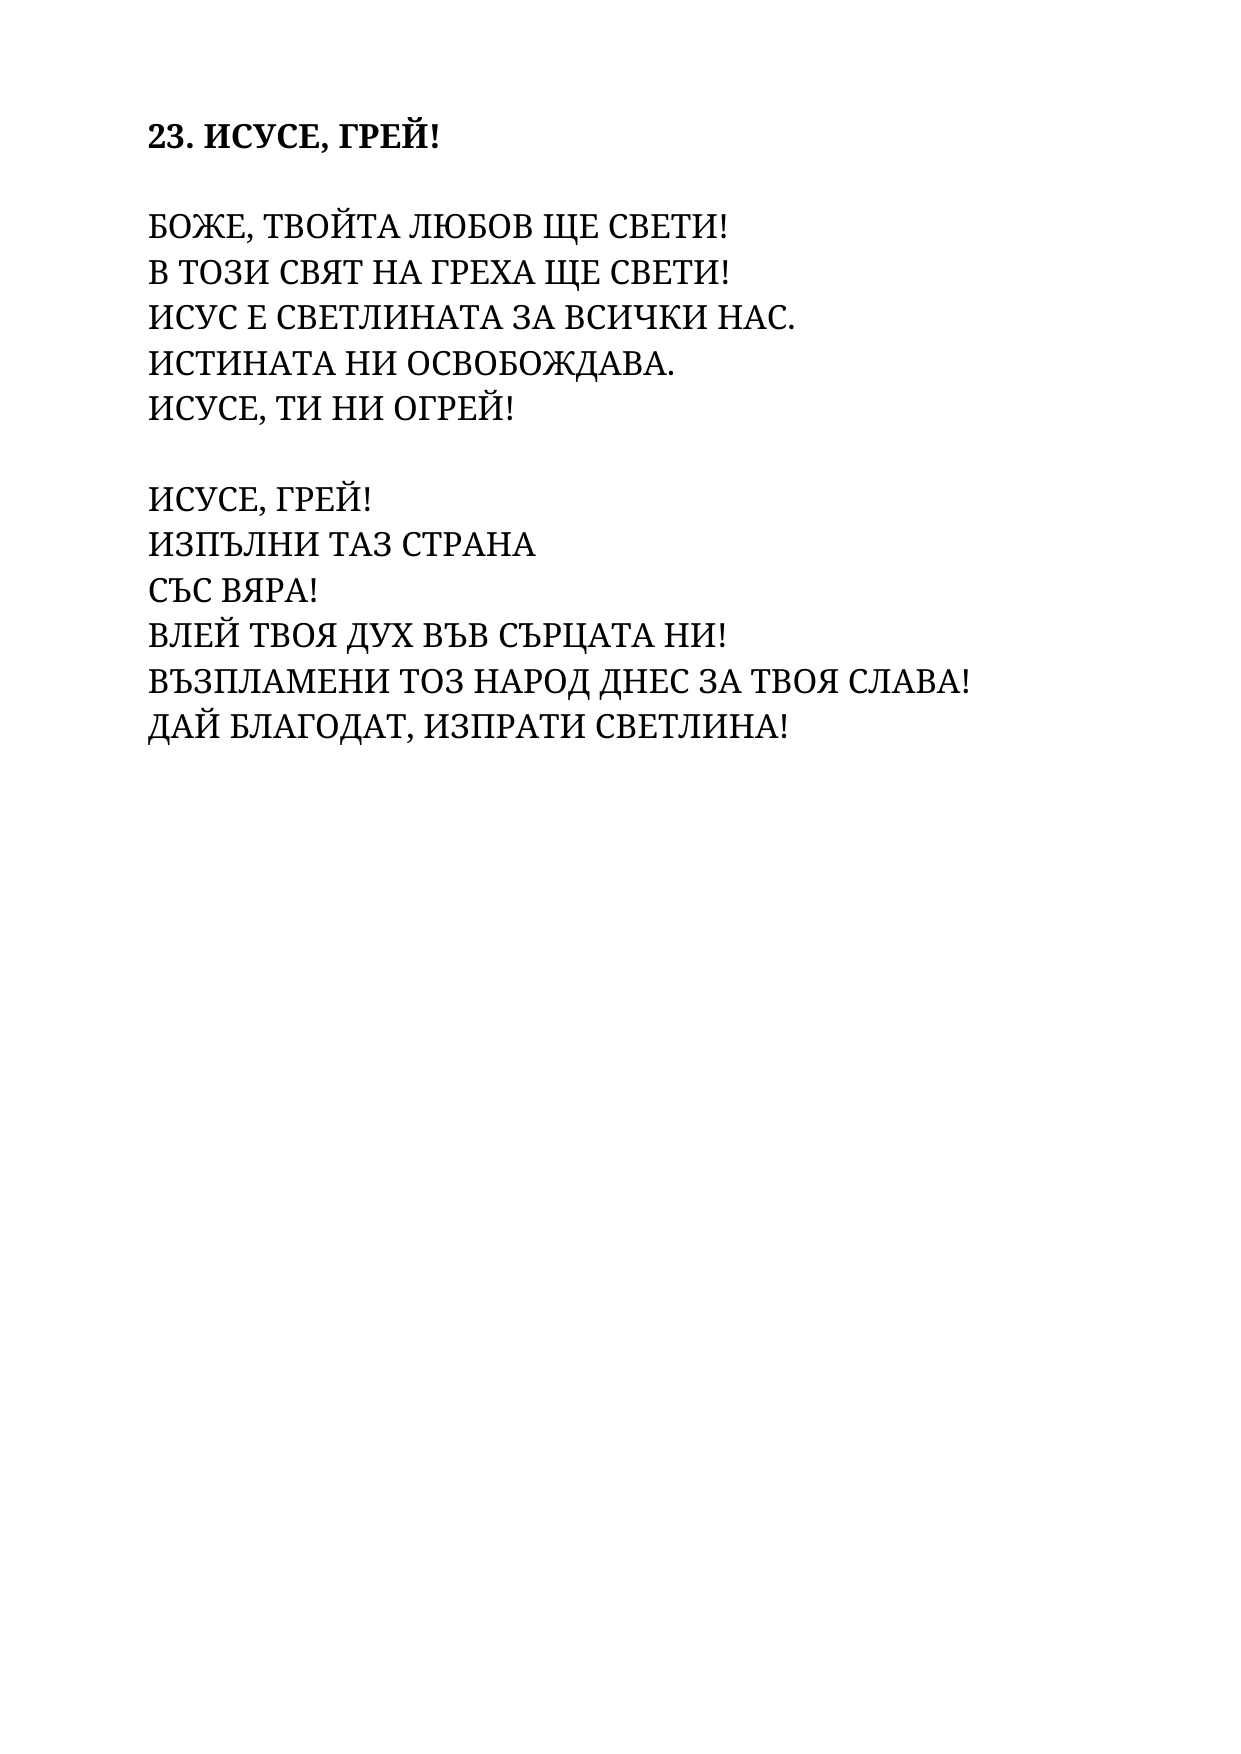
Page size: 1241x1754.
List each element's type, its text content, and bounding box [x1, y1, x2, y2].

text ИСУС Е СВЕТЛИНАТА ЗА ВСИЧКИ НАС. [148, 294, 1093, 339]
text 23. ИСУСЕ, ГРЕЙ! [148, 112, 1093, 158]
text В ТОЗИ СВЯТ НА ГРЕХА ЩЕ СВЕТИ! [148, 249, 1093, 294]
text ИСУСЕ, ТИ НИ ОГРЕЙ! [148, 385, 1093, 430]
text ИСУСЕ, ГРЕЙ! [148, 476, 1093, 521]
text СЪС ВЯРА! [148, 567, 1093, 612]
text ДАЙ БЛАГОДАТ, ИЗПРАТИ СВЕТЛИНА! [148, 703, 1093, 748]
text ВЪЗПЛАМЕНИ ТОЗ НАРОД ДНЕС ЗА ТВОЯ СЛАВА! [148, 657, 1093, 703]
text ИСТИНАТА НИ ОСВОБОЖДАВА. [148, 339, 1093, 385]
text БОЖЕ, ТВОЙТА ЛЮБОВ ЩЕ СВЕТИ! [148, 203, 1093, 249]
text ВЛЕЙ ТВОЯ ДУХ ВЪВ СЪРЦАТА НИ! [148, 612, 1093, 657]
text ИЗПЪЛНИ ТАЗ СТРАНА [148, 521, 1093, 567]
